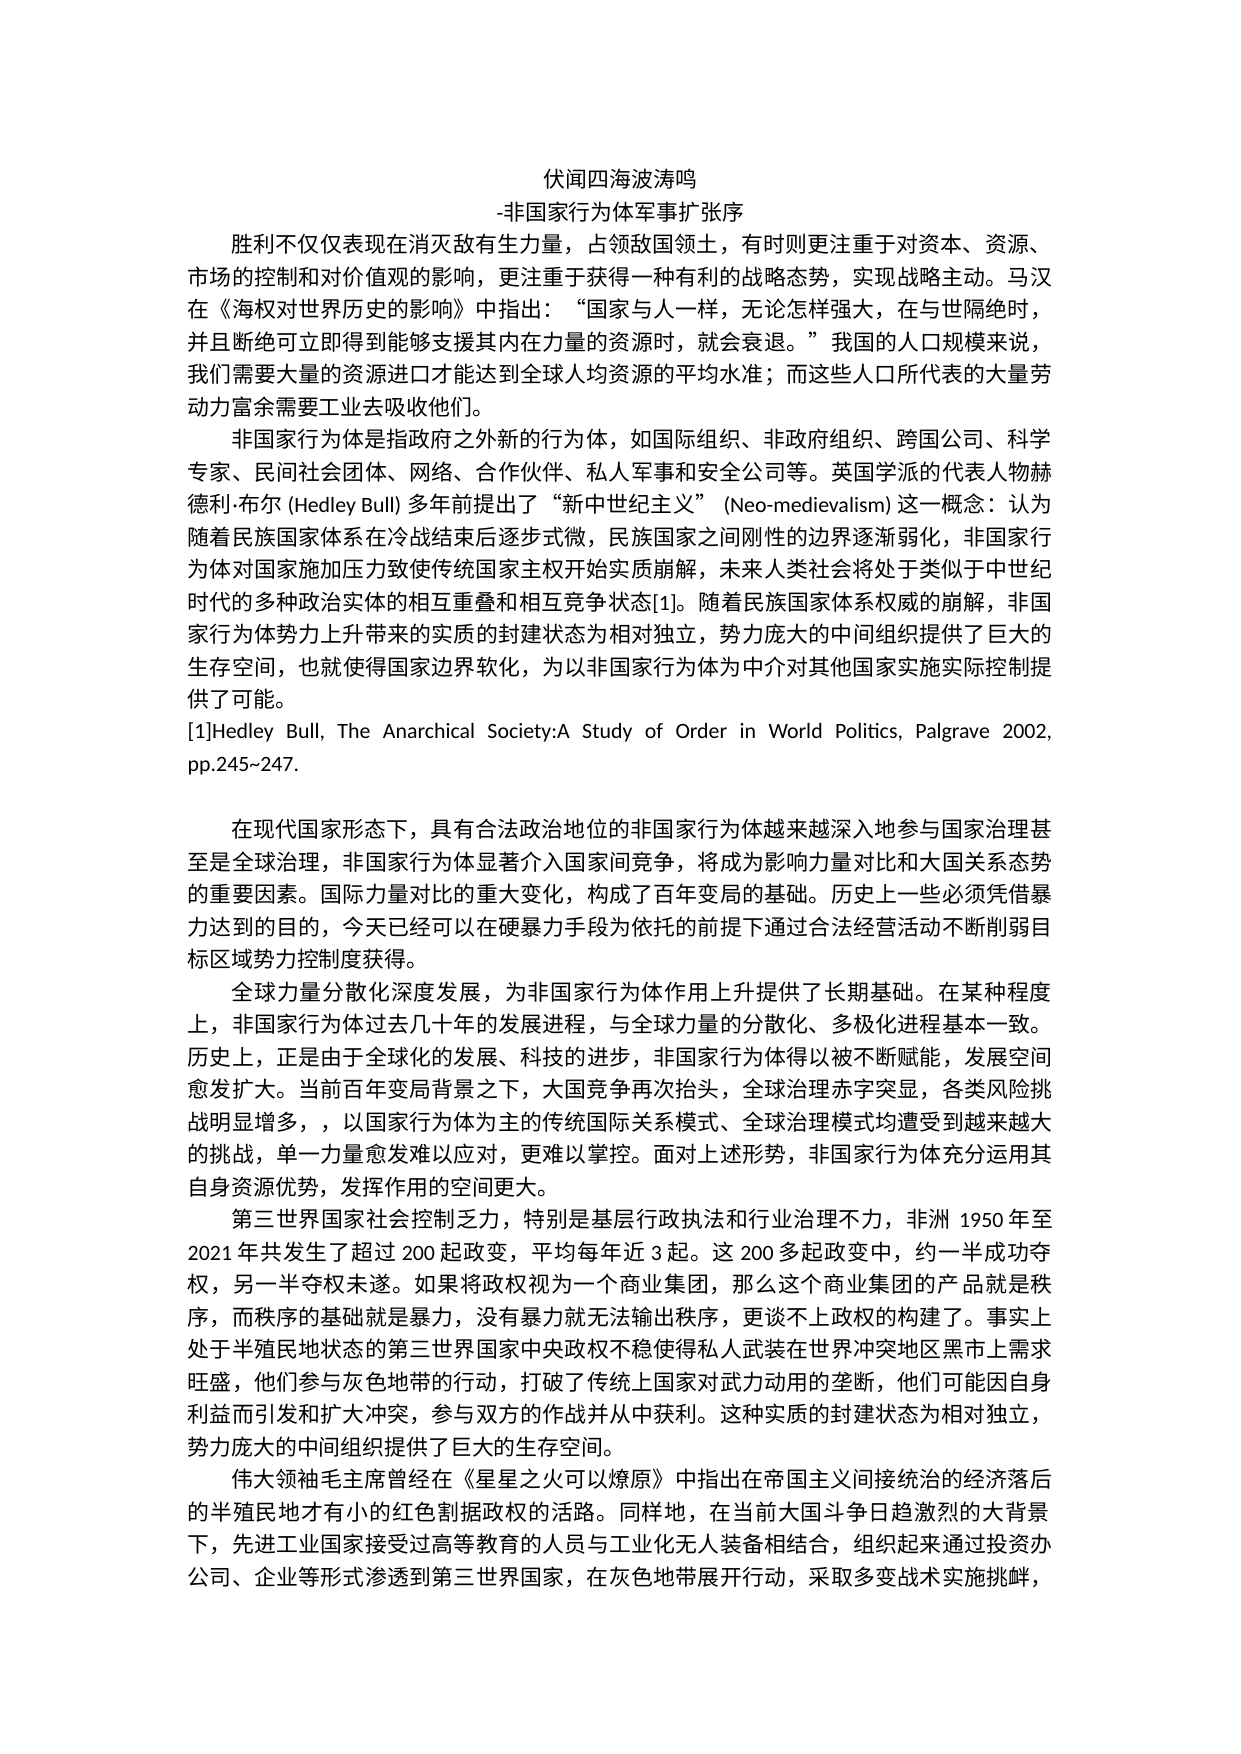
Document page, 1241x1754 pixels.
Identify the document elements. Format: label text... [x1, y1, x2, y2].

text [187, 1462, 1053, 1592]
text 在现代国家形态下，具有合法政治地位的非国家行为体越来越深入地参与国家治理甚至是全球治理，非国家行为体显著介入国家间竞争，将成为影响力量对比和大国关系态势的重要因素。国际力量对比的重大变化，构成了百年变局的基础。历史上一些必须凭借暴力达到的目的，今天已经可以在硬暴力手段为依托的前提下通过合法经营活动不断削弱目标区域势力控制度获得。 [187, 812, 1053, 974]
text 非国家行为体是指政府之外新的行为体，如国际组织、非政府组织、跨国公司、科学专家、民间社会团体、网络、合作伙伴、私人军事和安全公司等。英国学派的代表人物赫德利·布尔 (Hedley Bull) 多年前提出了“新中世纪主义” (Neo-medievalism) 这一概念：认为随着民族国家体系在冷战结束后逐步式微，民族国家之间刚性的边界逐渐弱化，非国家行为体对国家施加压力致使传统国家主权开始实质崩解，未来人类社会将处于类似于中世纪时代的多种政治实体的相互重叠和相互竞争状态[1]。随着民族国家体系权威的崩解，非国家行为体势力上升带来的实质的封建状态为相对独立，势力庞大的中间组织提供了巨大的生存空间，也就使得国家边界软化，为以非国家行为体为中介对其他国家实施实际控制提供了可能。 [187, 422, 1053, 714]
text 伏闻四海波涛鸣 [187, 162, 1053, 194]
text [1]Hedley Bull, The Anarchical Society:A Study of Order in World Politics, Palgrave 2002, pp.245~247. [187, 714, 1053, 779]
text 胜利不仅仅表现在消灭敌有生力量，占领敌国领土，有时则更注重于对资本、资源、市场的控制和对价值观的影响，更注重于获得一种有利的战略态势，实现战略主动。马汉在《海权对世界历史的影响》中指出：“国家与人一样，无论怎样强大，在与世隔绝时，并且断绝可立即得到能够支援其内在力量的资源时，就会衰退。”我国的人口规模来说，我们需要大量的资源进口才能达到全球人均资源的平均水准；而这些人口所代表的大量劳动力富余需要工业去吸收他们。 [187, 227, 1053, 422]
text 全球力量分散化深度发展，为非国家行为体作用上升提供了长期基础。在某种程度上，非国家行为体过去几十年的发展进程，与全球力量的分散化、多极化进程基本一致。历史上，正是由于全球化的发展、科技的进步，非国家行为体得以被不断赋能，发展空间愈发扩大。当前百年变局背景之下，大国竞争再次抬头，全球治理赤字突显，各类风险挑战明显增多，，以国家行为体为主的传统国际关系模式、全球治理模式均遭受到越来越大的挑战，单一力量愈发难以应对，更难以掌控。面对上述形势，非国家行为体充分运用其自身资源优势，发挥作用的空间更大。 [187, 974, 1053, 1202]
text 第三世界国家社会控制乏力，特别是基层行政执法和行业治理不力，非洲1950年至2021年共发生了超过200起政变，平均每年近3起。这200多起政变中，约一半成功夺权，另一半夺权未遂。如果将政权视为一个商业集团，那么这个商业集团的产品就是秩序，而秩序的基础就是暴力，没有暴力就无法输出秩序，更谈不上政权的构建了。事实上处于半殖民地状态的第三世界国家中央政权不稳使得私人武装在世界冲突地区黑市上需求旺盛，他们参与灰色地带的行动，打破了传统上国家对武力动用的垄断，他们可能因自身利益而引发和扩大冲突，参与双方的作战并从中获利。这种实质的封建状态为相对独立，势力庞大的中间组织提供了巨大的生存空间。 [187, 1202, 1053, 1462]
text -非国家行为体军事扩张序 [187, 194, 1053, 227]
